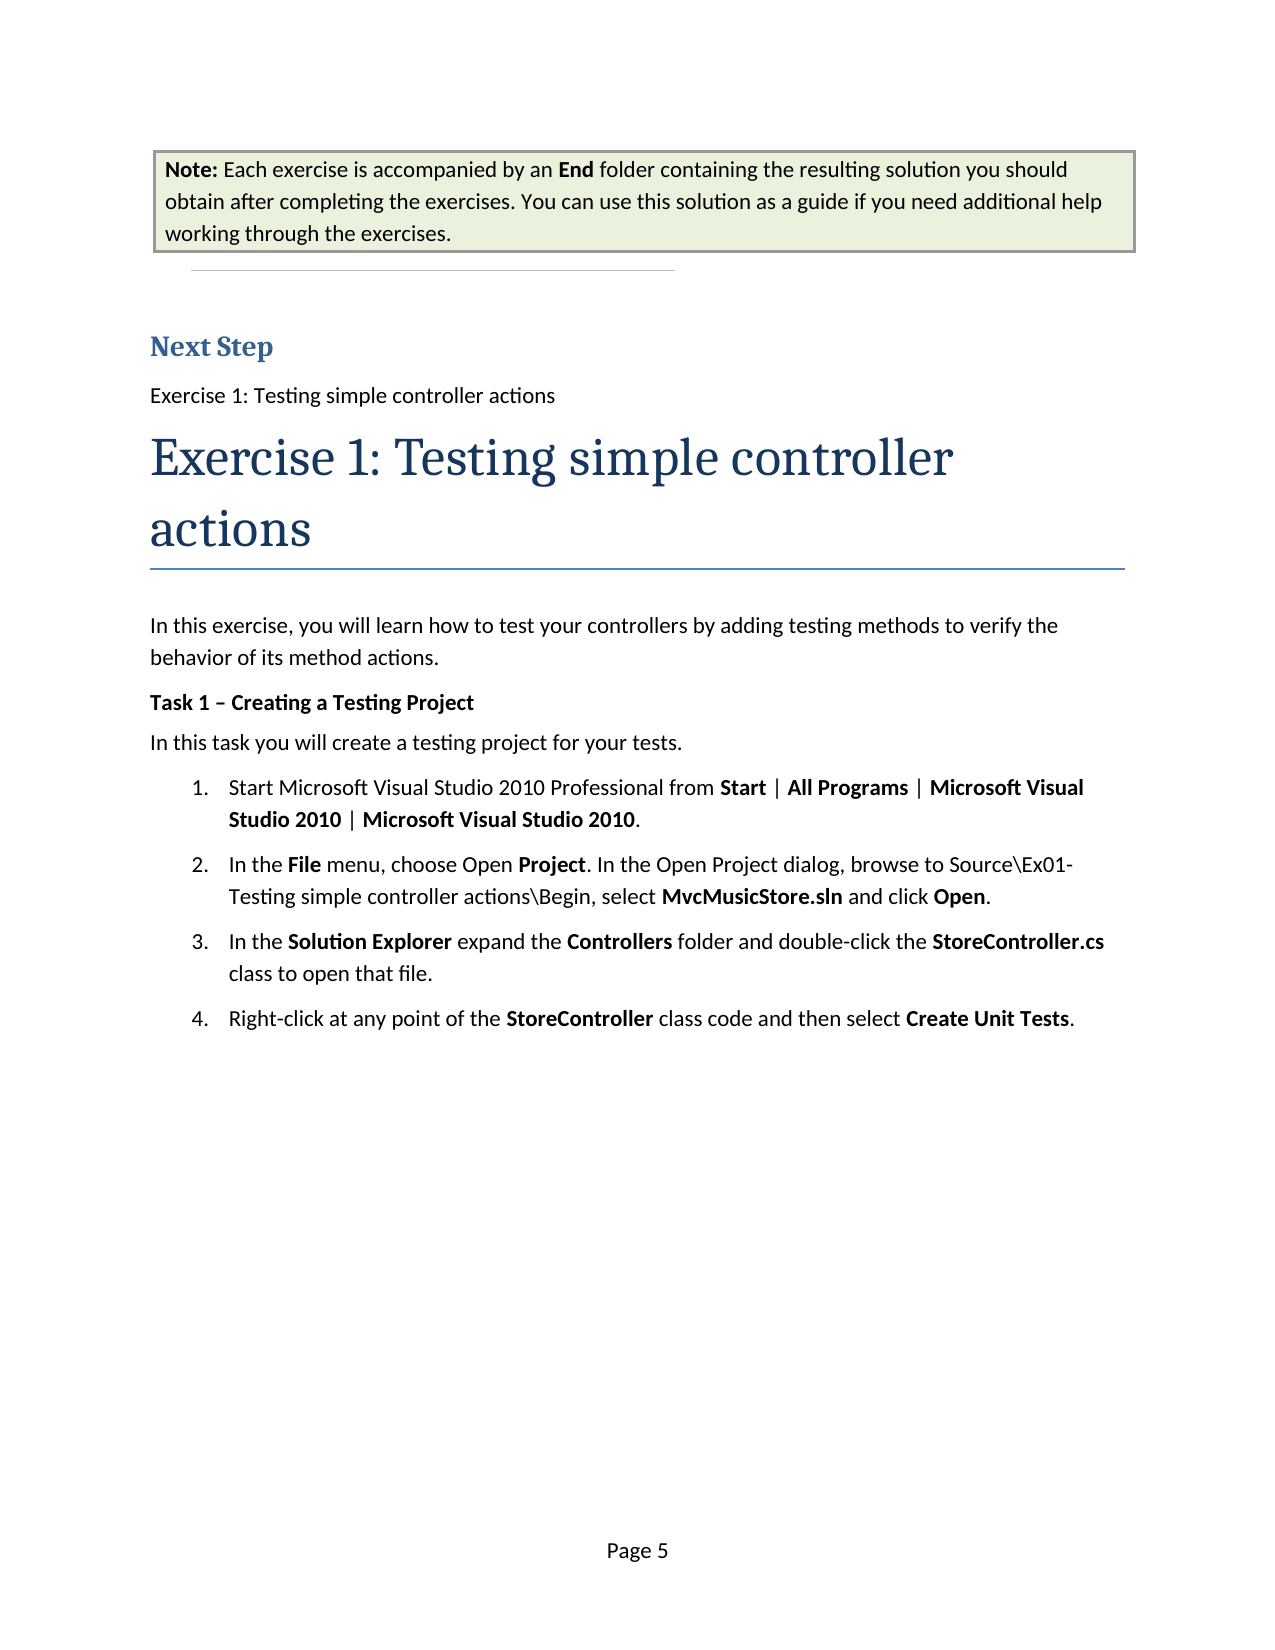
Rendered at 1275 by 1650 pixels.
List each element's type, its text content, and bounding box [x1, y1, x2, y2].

text Task 1 – Creating a Testing Project [150, 688, 1125, 716]
text Note: Each exercise is accompanied by an End folder containing the resulting solution you should obtain after completing the exercises. You can use this solution as a guide if you need additional help working through the exercises. [156, 153, 1133, 250]
subtitle Next Step [150, 330, 1125, 364]
list In the File menu, choose Open Project. In the Open Project dialog, browse to Source\Ex01-Testing simple controller actions\Begin, select MvcMusicStore.sln and click Open. [191, 850, 1125, 910]
list Start Microsoft Visual Studio 2010 Professional from Start | All Programs | Microsoft Visual Studio 2010 | Microsoft Visual Studio 2010. [191, 773, 1125, 833]
list In the Solution Explorer expand the Controllers folder and double-click the StoreController.cs class to open that file. [191, 927, 1125, 987]
text In this exercise, you will learn how to test your controllers by adding testing methods to verify the behavior of its method actions. [150, 611, 1125, 671]
list Right-click at any point of the StoreController class code and then select Create Unit Tests. [191, 1004, 1125, 1032]
text In this task you will create a testing project for your tests. [150, 728, 1125, 756]
